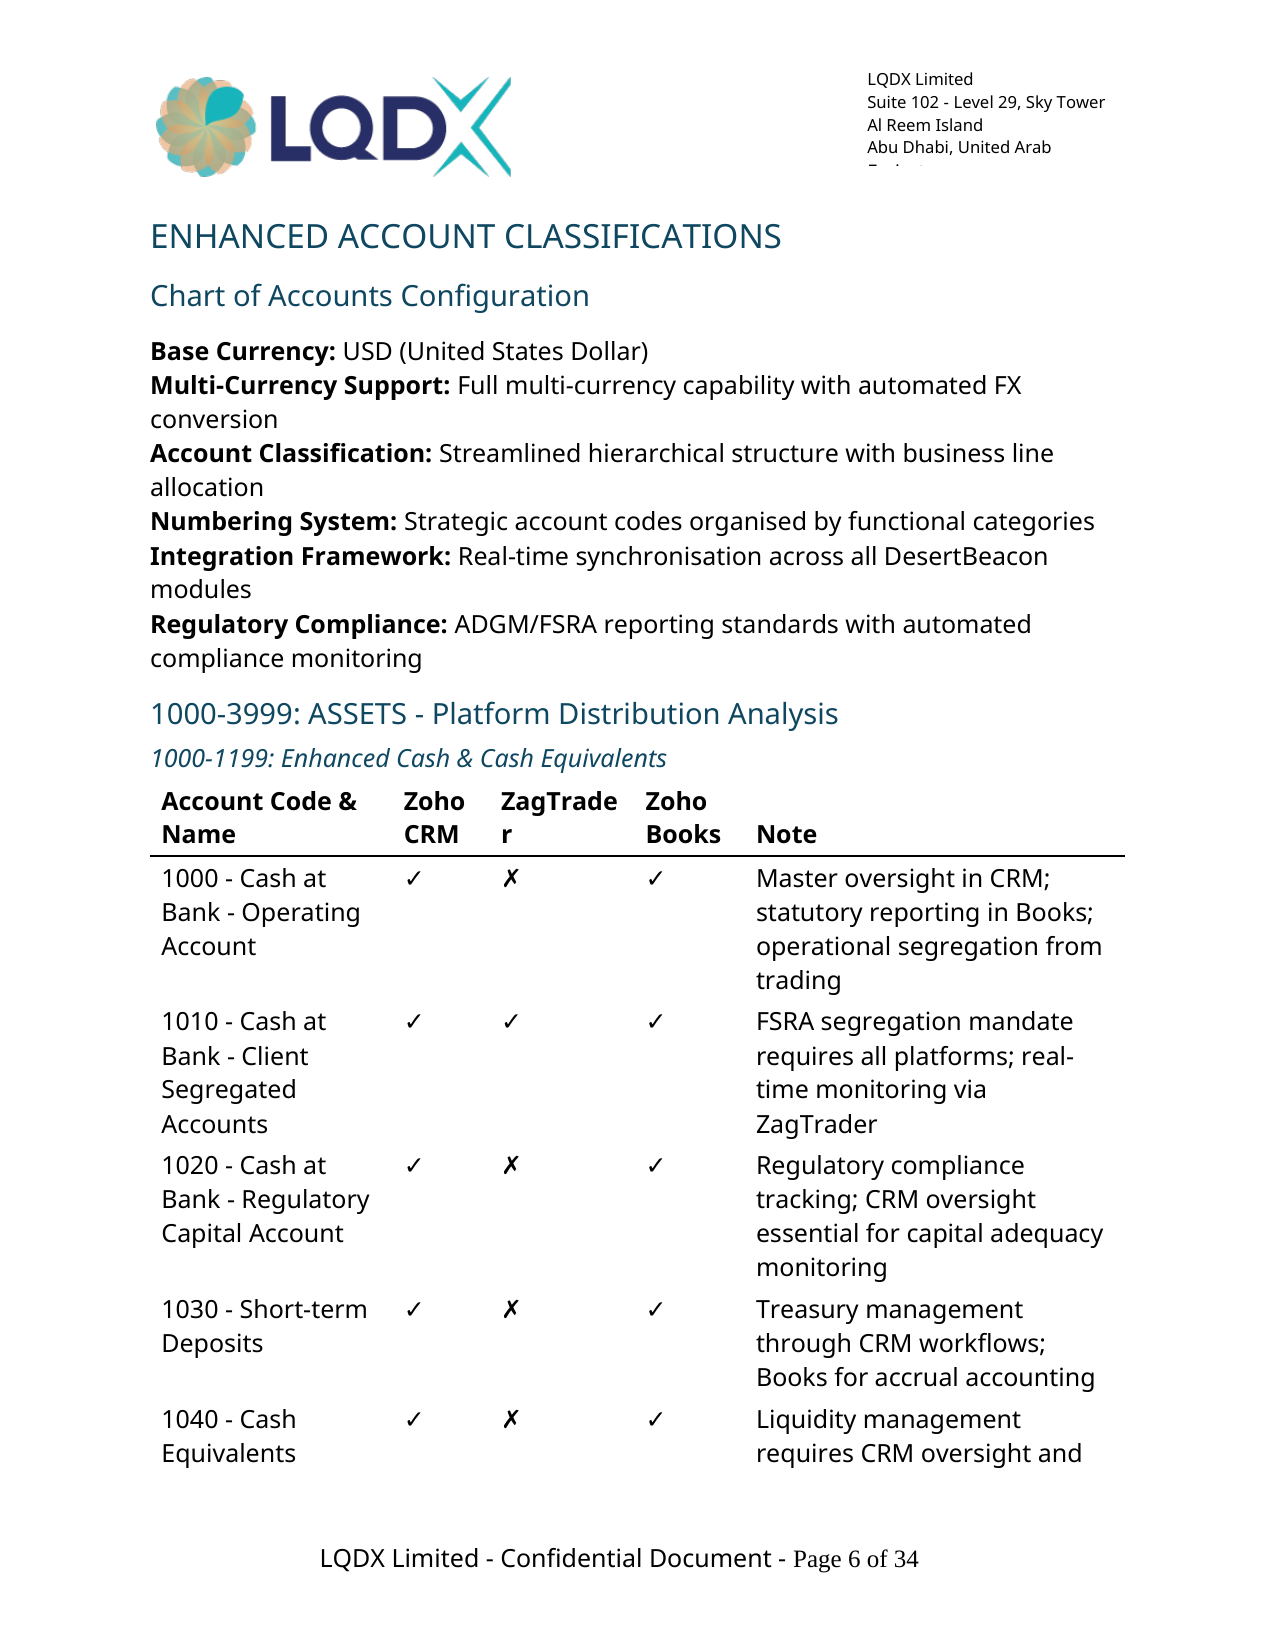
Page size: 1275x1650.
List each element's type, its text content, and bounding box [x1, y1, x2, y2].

table_header Account Code & Name [150, 779, 392, 855]
text Base Currency: USD (United States Dollar) Multi-Currency Support: Full multi-currency capability with automated FX conversion Account Classification: Streamlined hierarchical structure with business line allocation Numbering System: Strategic account codes organised by functional categories Integration Framework: Real-time synchronisation across all DesertBeacon modules Regulatory Compliance: ADGM/FSRA reporting standards with automated compliance monitoring [150, 334, 1125, 674]
table_cell ✓ [392, 1000, 489, 1144]
subtitle ENHANCED ACCOUNT CLASSIFICATIONS [150, 213, 1125, 259]
table_cell ✗ [490, 857, 634, 1000]
table_cell ✓ [634, 1288, 744, 1397]
table_cell ✓ [490, 1000, 634, 1144]
table_cell ✓ [392, 1398, 489, 1473]
table_cell ✓ [634, 1000, 744, 1144]
table_header Zoho Books [634, 779, 744, 855]
picture [150, 75, 515, 180]
table_cell ✓ [634, 1398, 744, 1473]
table_cell ✓ [634, 1144, 744, 1288]
table_cell ✗ [490, 1144, 634, 1288]
table_cell 1000 - Cash at Bank - Operating Account [150, 857, 392, 1000]
table_cell ✓ [392, 1144, 489, 1288]
table_cell 1020 - Cash at Bank - Regulatory Capital Account [150, 1144, 392, 1288]
table_cell ✗ [490, 1288, 634, 1397]
subtitle Chart of Accounts Configuration [150, 275, 1125, 315]
table_cell Treasury management through CRM workflows; Books for accrual accounting [745, 1288, 1125, 1397]
table_cell 1040 - Cash Equivalents [150, 1398, 392, 1473]
table_cell Regulatory compliance tracking; CRM oversight essential for capital adequacy monitoring [745, 1144, 1125, 1288]
table_header Zoho CRM [392, 779, 489, 855]
table_header ZagTrader [490, 779, 634, 855]
table_cell ✓ [634, 857, 744, 1000]
table_cell ✗ [490, 1398, 634, 1473]
table_cell Master oversight in CRM; statutory reporting in Books; operational segregation from trading [745, 857, 1125, 1000]
table_cell Liquidity management requires CRM oversight and Books statutory classification [745, 1398, 1125, 1473]
table_cell FSRA segregation mandate requires all platforms; real-time monitoring via ZagTrader [745, 1000, 1125, 1144]
table_cell ✓ [392, 1288, 489, 1397]
table_header Note [745, 779, 1125, 855]
subtitle 1000-1199: Enhanced Cash & Cash Equivalents [150, 741, 1125, 775]
table_cell 1010 - Cash at Bank - Client Segregated Accounts [150, 1000, 392, 1144]
subtitle 1000-3999: ASSETS - Platform Distribution Analysis [150, 693, 1125, 733]
table_cell 1030 - Short-term Deposits [150, 1288, 392, 1397]
table_cell ✓ [392, 857, 489, 1000]
